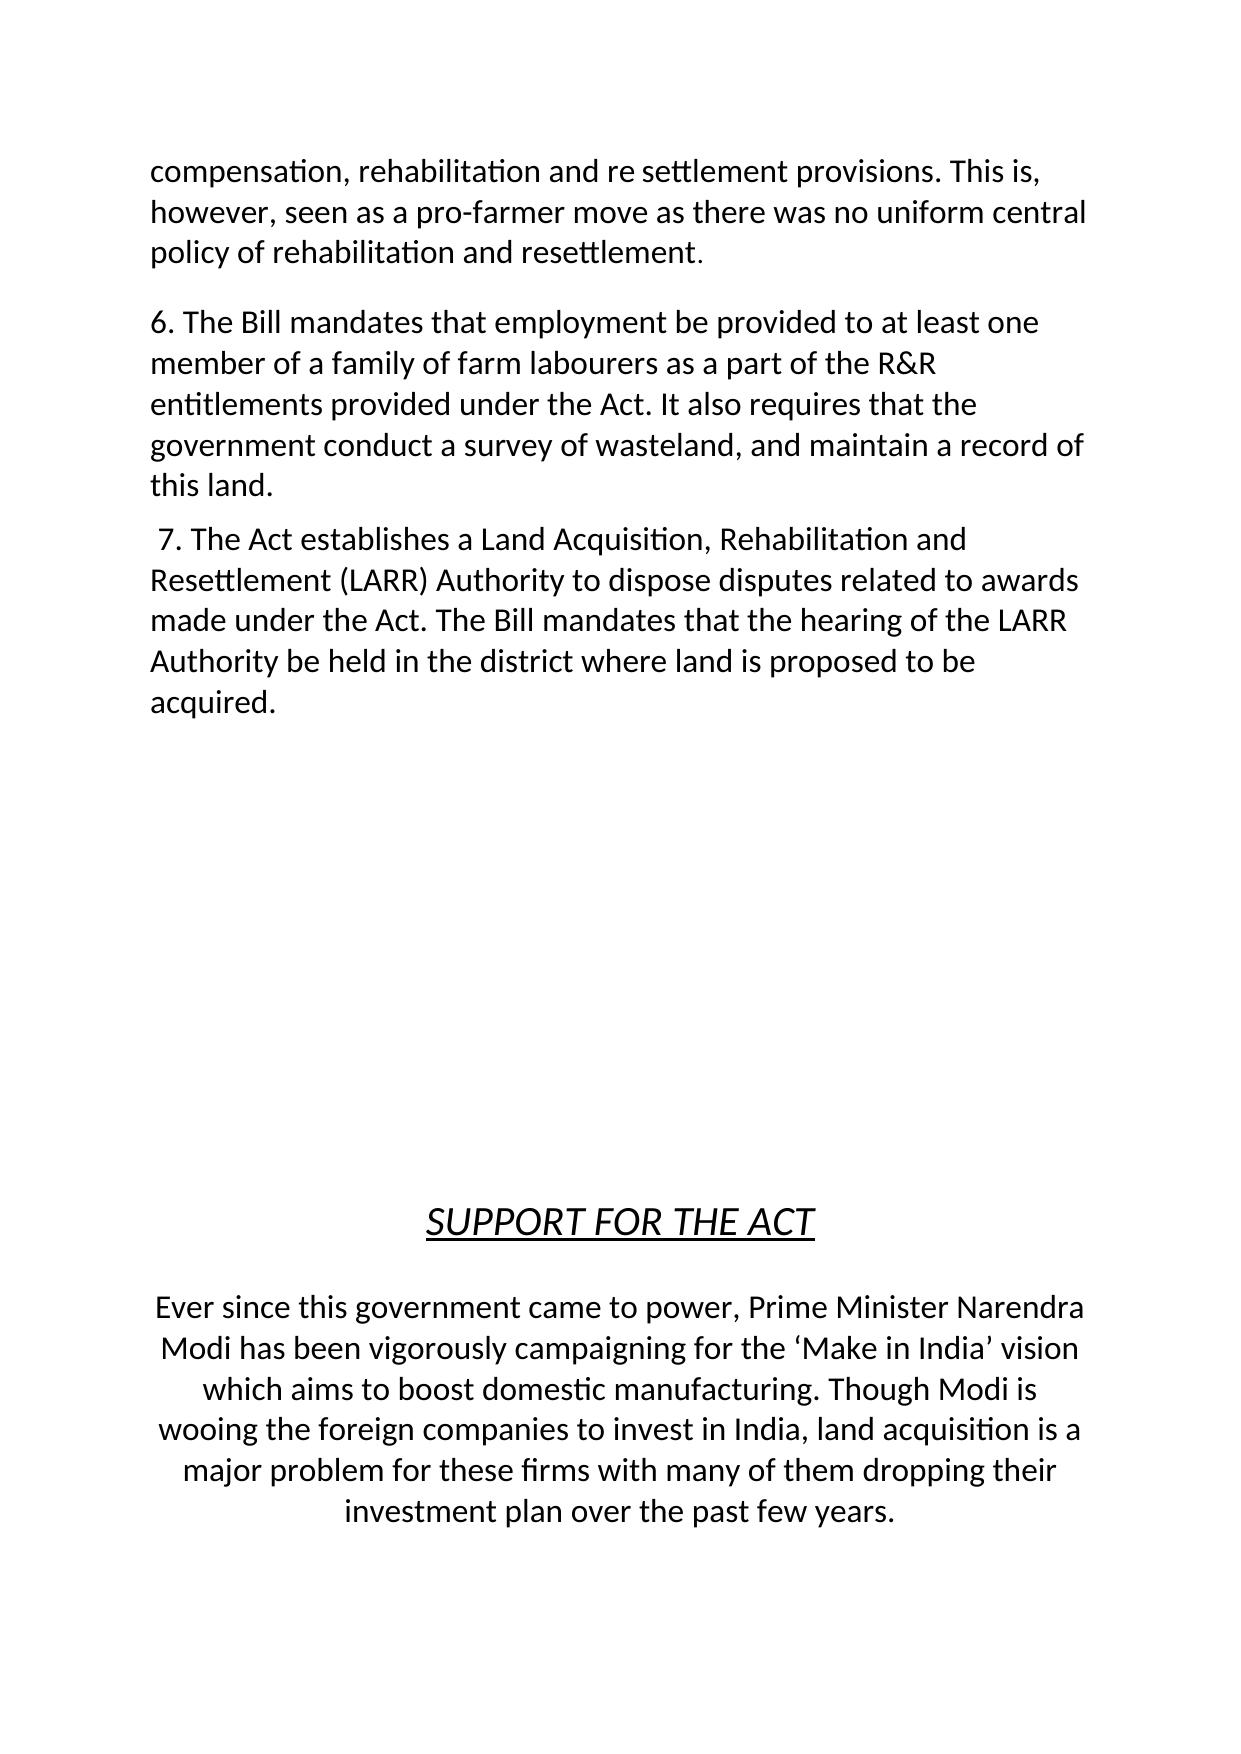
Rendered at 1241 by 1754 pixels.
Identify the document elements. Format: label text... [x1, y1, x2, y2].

text 6. The Bill mandates that employment be provided to at least one member of a family of farm labourers as a part of the R&R entitlements provided under the Act. It also requires that the government conduct a survey of wasteland, and maintain a record of this land. [150, 301, 1090, 505]
text 7. The Act establishes a Land Acquisition, Rehabilitation and Resettlement (LARR) Authority to dispose disputes related to awards made under the Act. The Bill mandates that the hearing of the LARR Authority be held in the district where land is proposed to be acquired. [150, 518, 1090, 721]
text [150, 150, 1090, 272]
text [150, 788, 1090, 1530]
